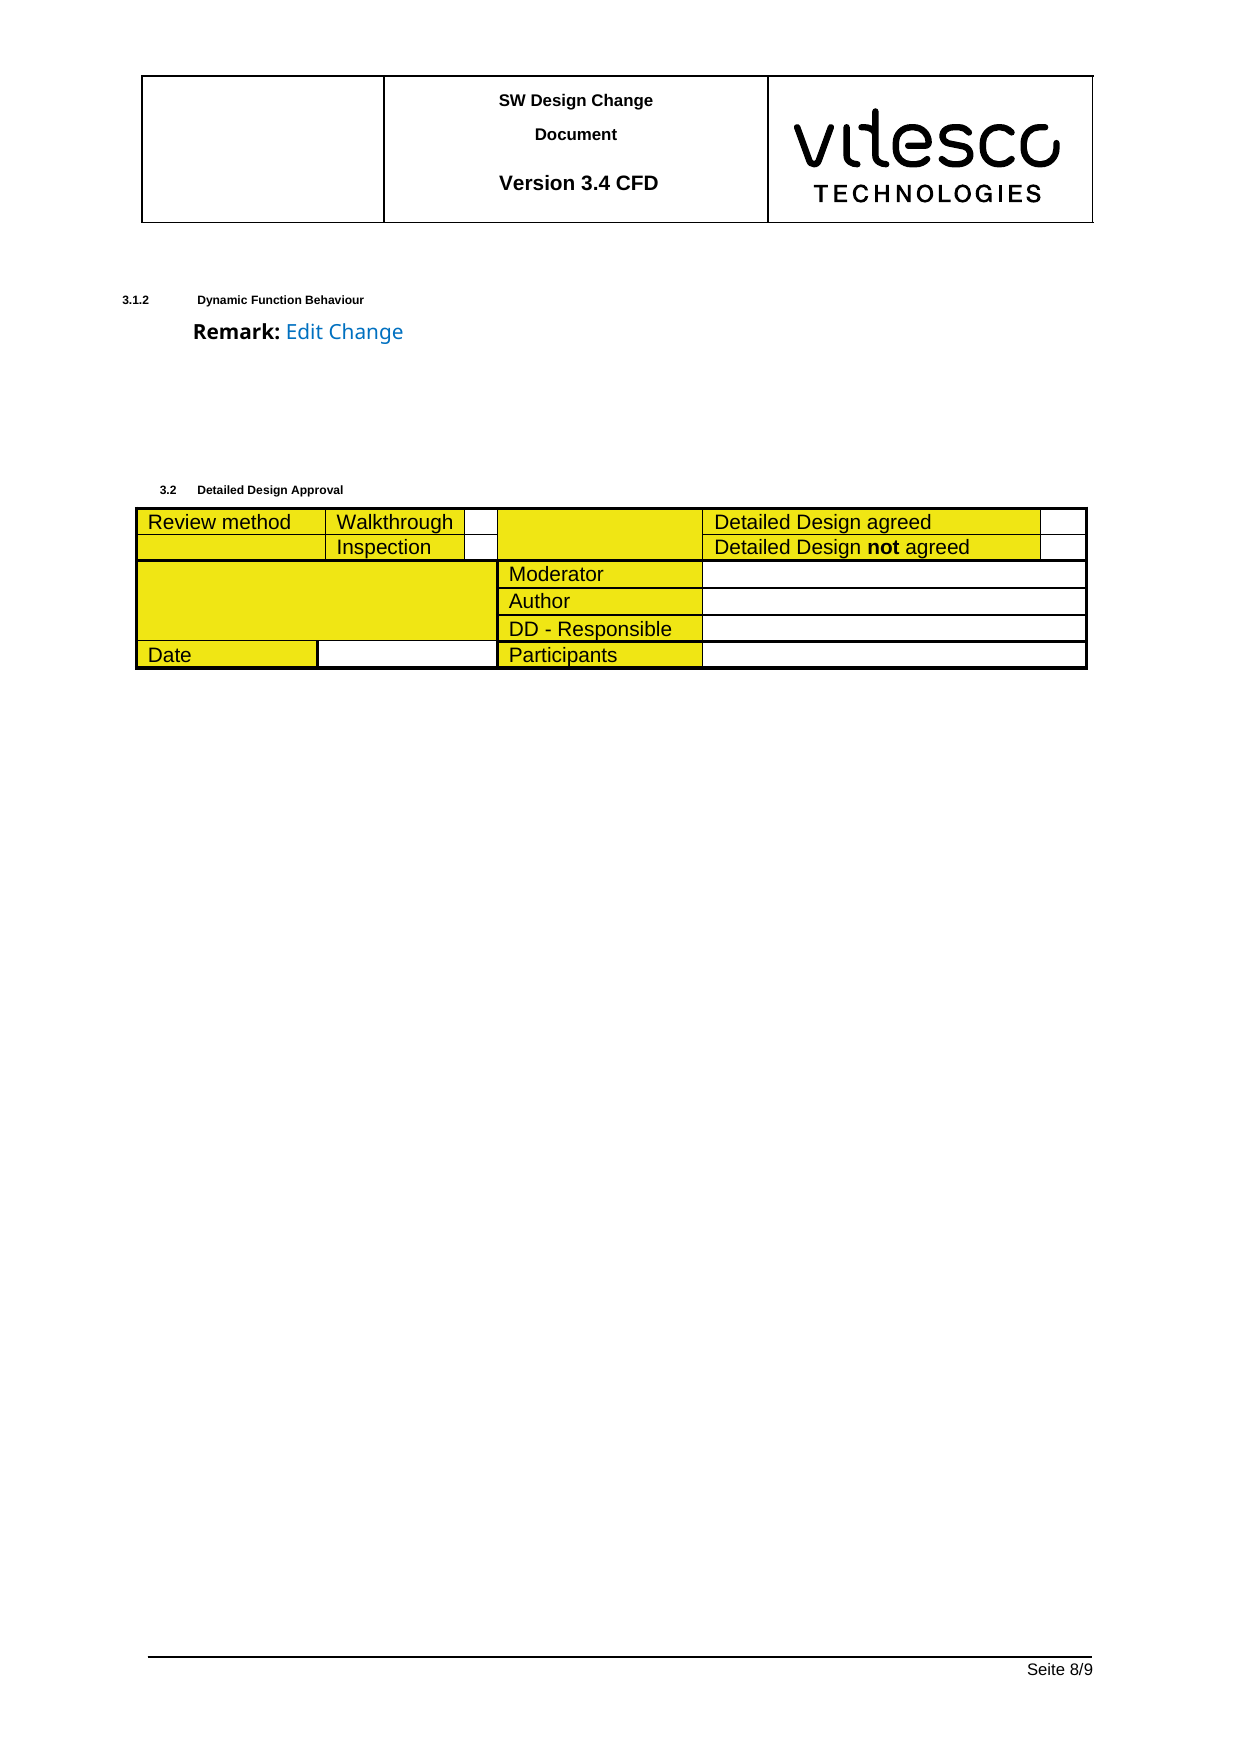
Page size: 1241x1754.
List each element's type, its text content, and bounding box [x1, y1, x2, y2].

table_header Review method [138, 510, 325, 534]
table_cell [138, 535, 325, 559]
table_cell [703, 562, 1085, 587]
table_cell Inspection [326, 535, 464, 559]
text Remark: Edit Change [193, 317, 1092, 345]
table_cell Author [499, 589, 702, 614]
table_header [465, 510, 497, 534]
table_header [1041, 510, 1085, 534]
table_cell Detailed Design not agreed [703, 535, 1040, 559]
table_header Walkthrough [326, 510, 464, 534]
table_cell Participants [499, 643, 702, 666]
table_cell Date [138, 641, 316, 666]
table_cell [498, 534, 702, 559]
subtitle Detailed Design Approval [159, 483, 1092, 507]
table_cell [1041, 535, 1085, 559]
table_cell [319, 641, 496, 666]
table_header [498, 510, 702, 534]
table_cell Moderator [499, 562, 702, 587]
table_cell [703, 616, 1085, 640]
table_cell DD - Responsible [499, 616, 702, 640]
table_cell [138, 562, 496, 640]
subtitle Dynamic Function Behaviour [122, 293, 1092, 317]
table_cell [465, 535, 497, 559]
table_cell [703, 589, 1085, 614]
table_header Detailed Design agreed [703, 510, 1040, 534]
table_cell [703, 643, 1085, 666]
